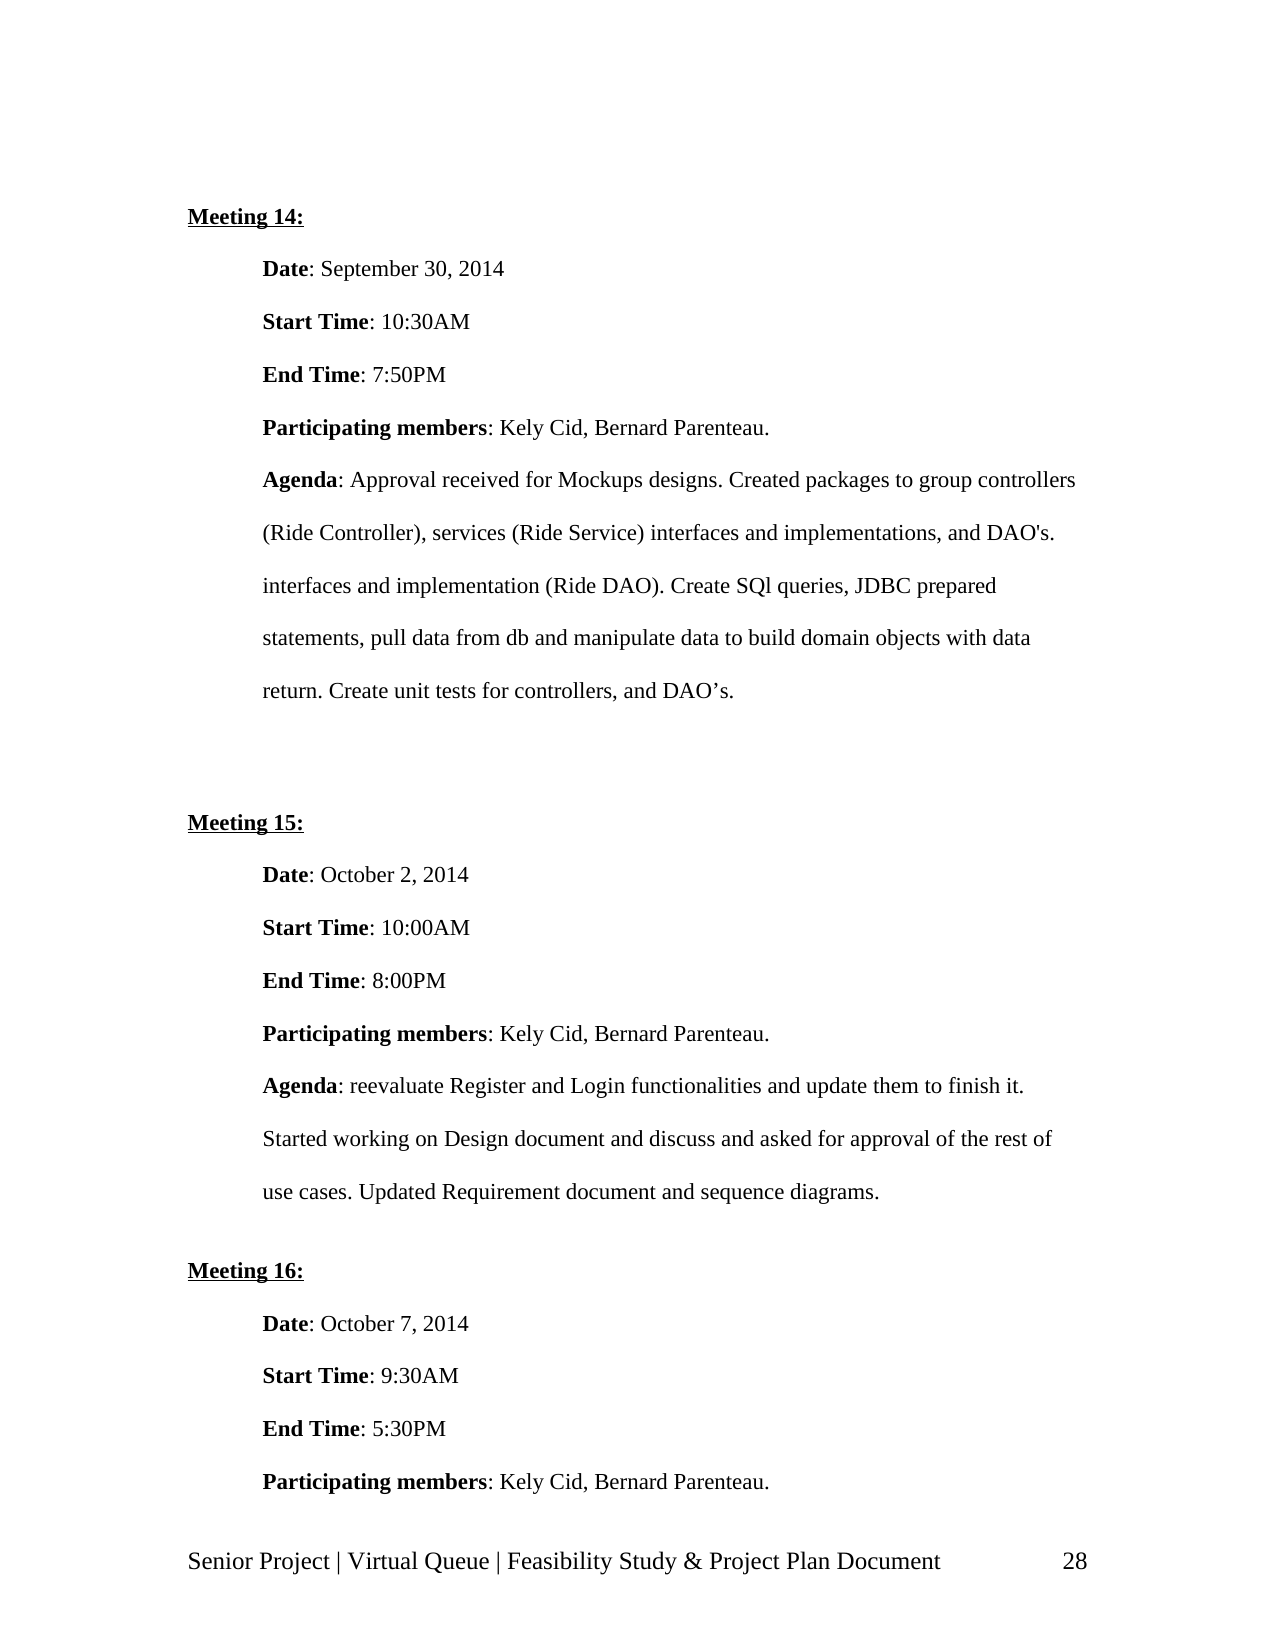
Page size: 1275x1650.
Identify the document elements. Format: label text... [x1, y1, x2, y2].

text Participating members: Kely Cid, Bernard Parenteau. [262, 1020, 1087, 1046]
text End Time: 7:50PM [262, 361, 1087, 387]
text Start Time: 10:00AM [262, 914, 1087, 941]
text Date: October 2, 2014 [262, 862, 1087, 888]
text End Time: 8:00PM [262, 967, 1087, 993]
text Start Time: 10:30AM [262, 308, 1087, 334]
text Meeting 16: [187, 1257, 1087, 1283]
text Start Time: 9:30AM [262, 1362, 1087, 1389]
text End Time: 5:30PM [262, 1415, 1087, 1441]
text Agenda: Approval received for Mockups designs. Created packages to group controllers (Ride Controller), services (Ride Service) interfaces and implementations, and DAO's. interfaces and implementation (Ride DAO). Create SQl queries, JDBC prepared statements, pull data from db and manipulate data to build domain objects with data return. Create unit tests for controllers, and DAO’s. [262, 466, 1087, 703]
text Meeting 15: [187, 809, 1087, 835]
text Date: October 7, 2014 [262, 1309, 1087, 1336]
text Agenda: reevaluate Register and Login functionalities and update them to finish it. Started working on Design document and discuss and asked for approval of the rest of use cases. Updated Requirement document and sequence diagrams. [262, 1072, 1087, 1204]
text Meeting 14: [187, 203, 1087, 229]
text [262, 1468, 1087, 1494]
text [262, 413, 1087, 440]
text Date: September 30, 2014 [262, 255, 1087, 282]
